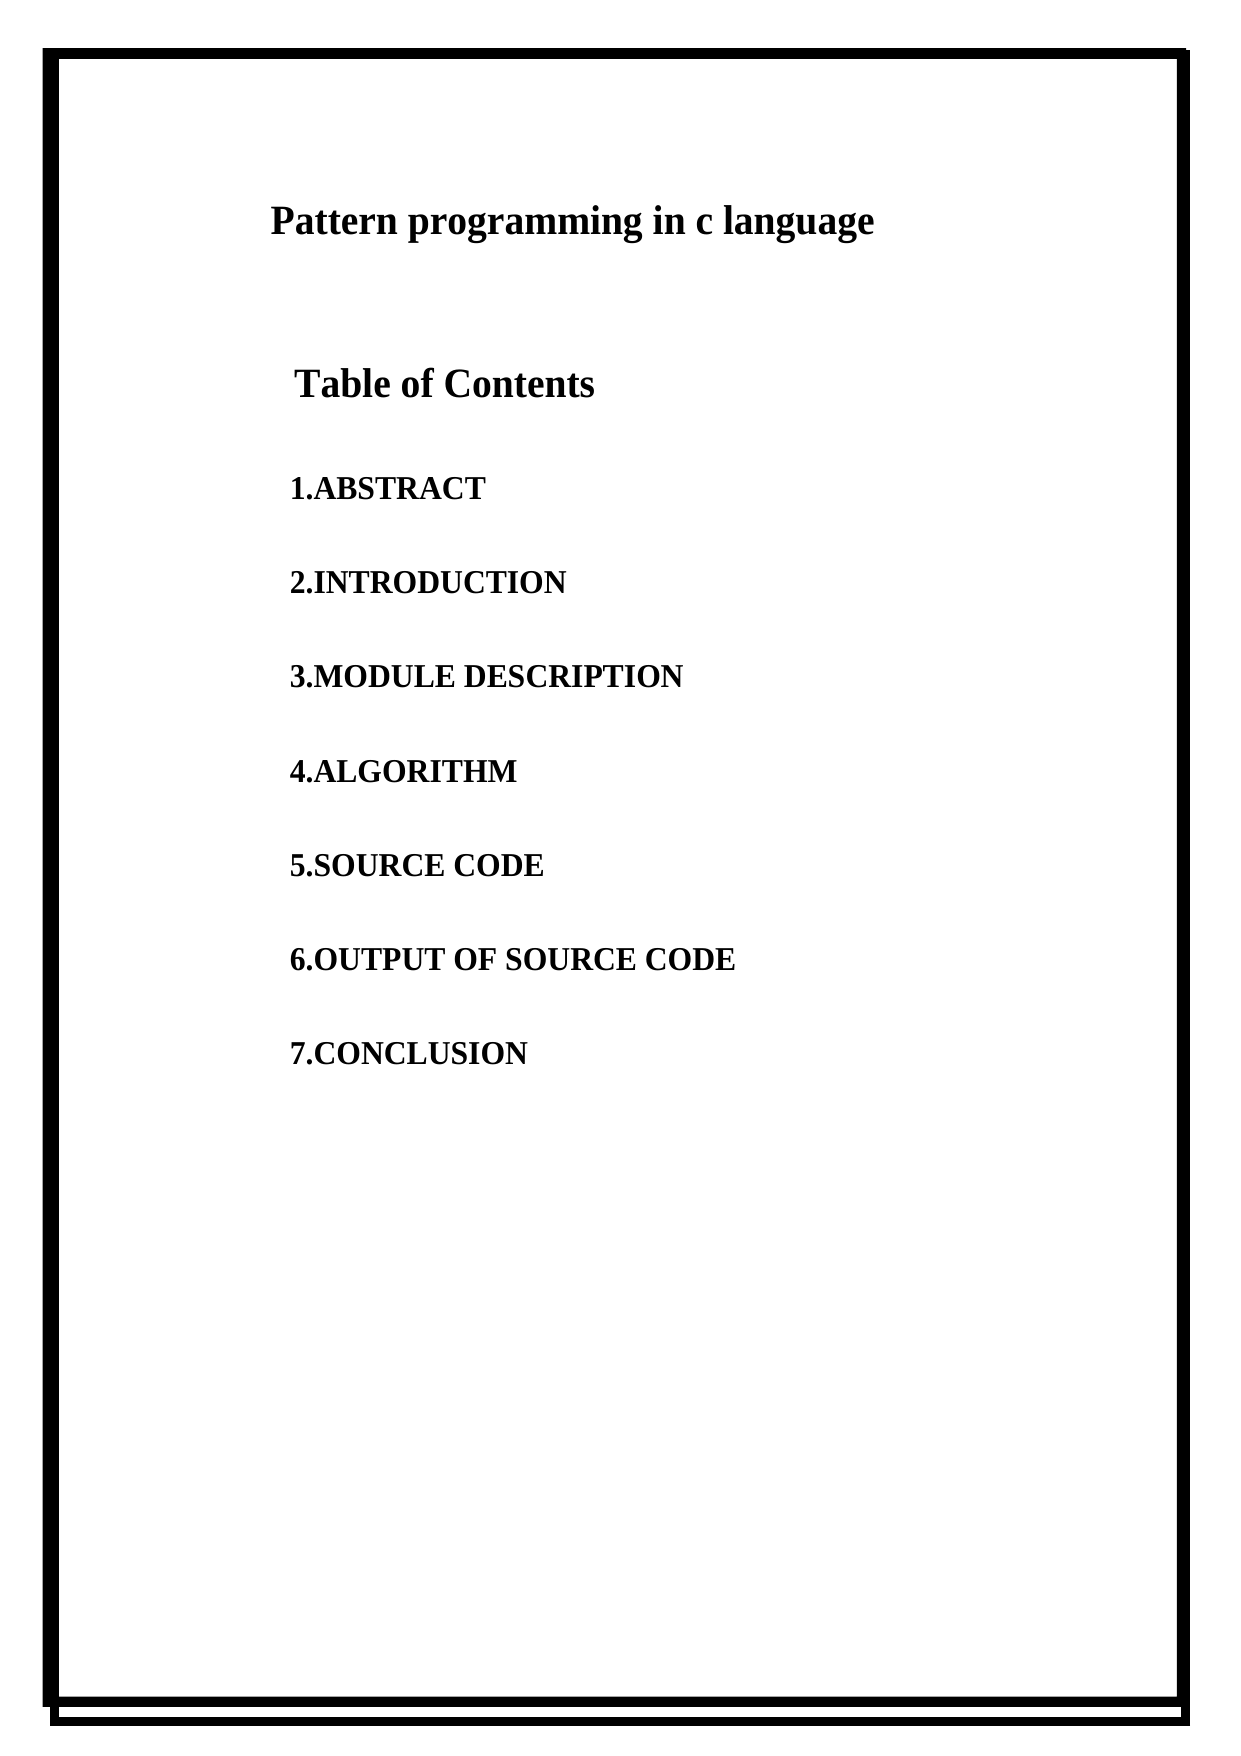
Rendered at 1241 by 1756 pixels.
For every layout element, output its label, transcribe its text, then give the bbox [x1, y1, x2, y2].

text 4.ALGORITHM [289, 751, 1044, 789]
text 1.ABSTRACT [289, 468, 1044, 507]
text 2.INTRODUCTION [289, 563, 1044, 601]
text Table of Contents [102, 359, 1044, 407]
text Pattern programming in c language [102, 196, 1044, 244]
text 5.SOURCE CODE [289, 845, 1044, 883]
text 3.MODULE DESCRIPTION [289, 657, 1044, 695]
text 7.CONCLUSION [289, 1033, 1044, 1072]
text 6.OUTPUT OF SOURCE CODE [289, 939, 1044, 978]
